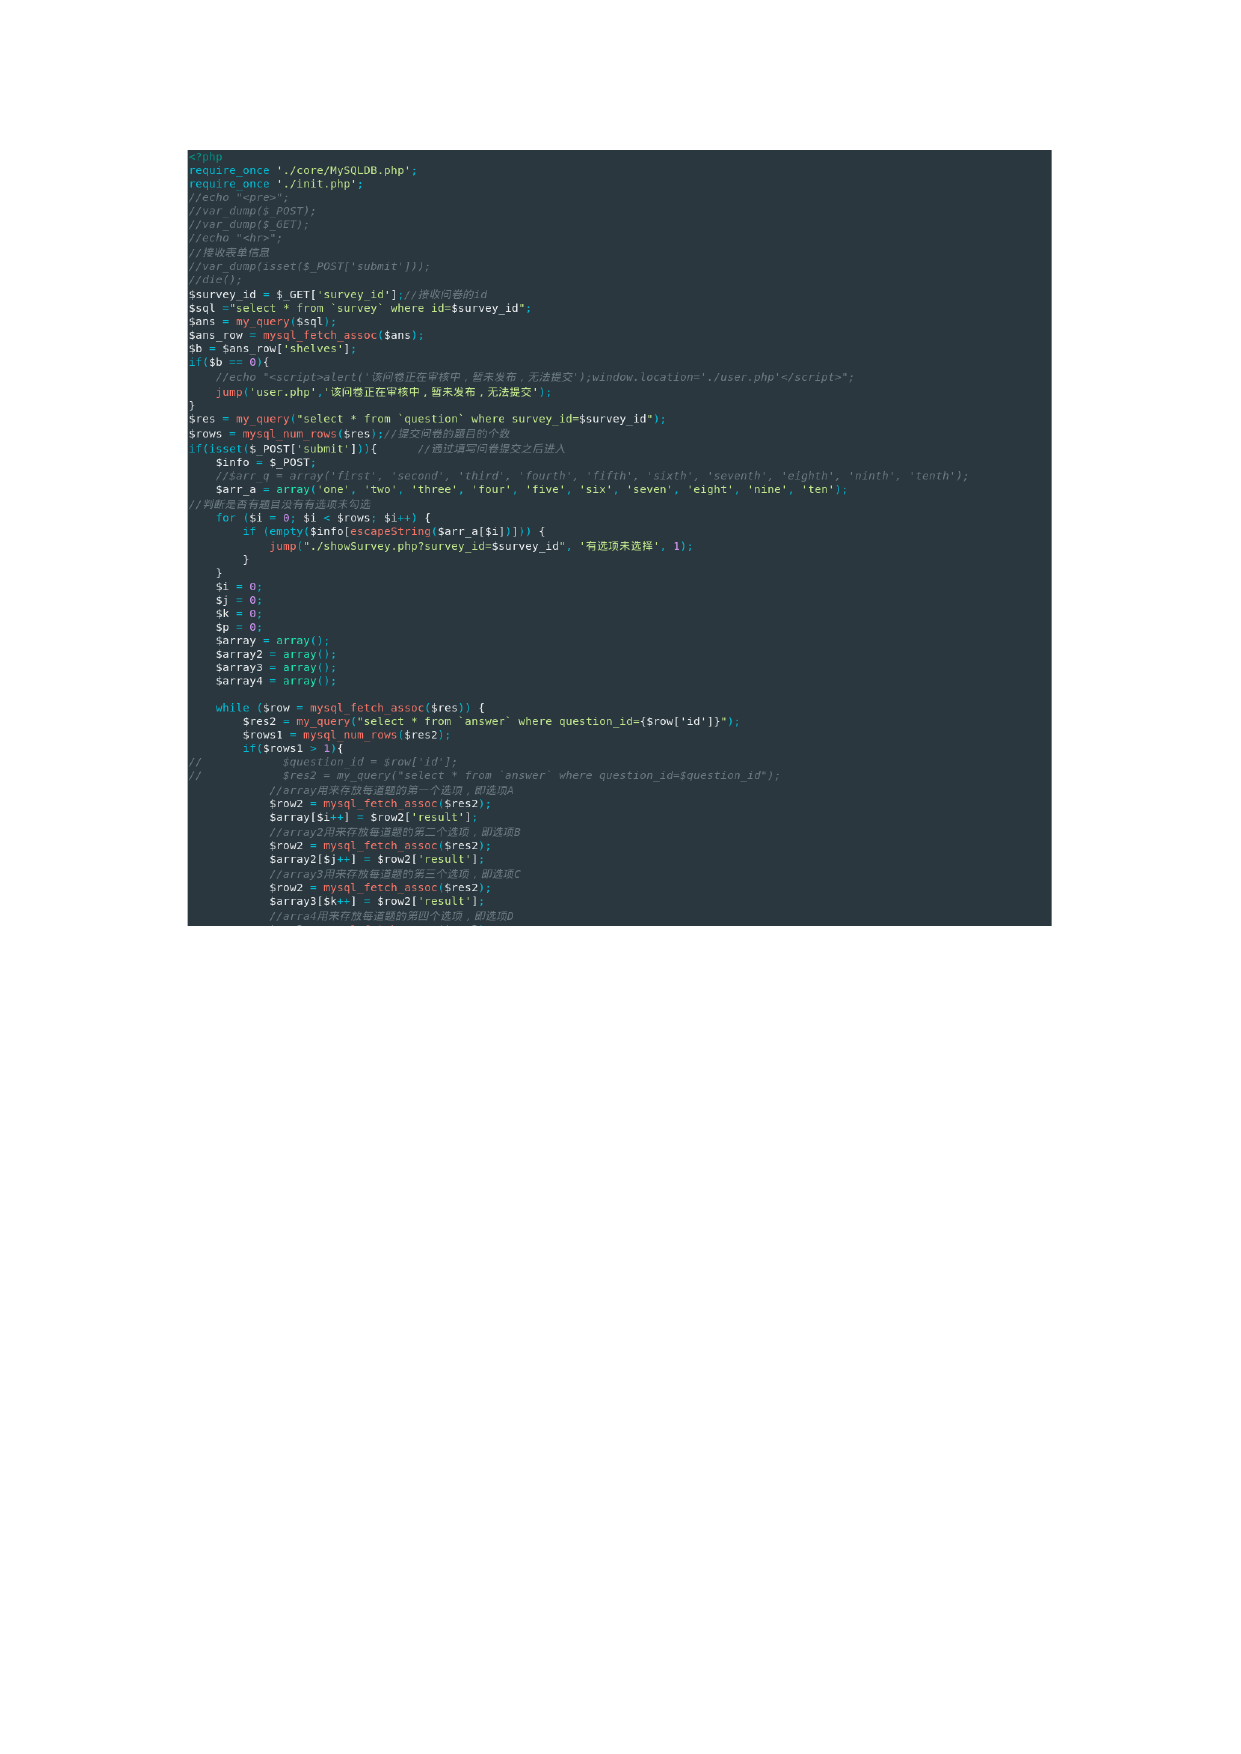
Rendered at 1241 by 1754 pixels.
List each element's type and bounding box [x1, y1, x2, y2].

picture [187, 150, 1052, 926]
